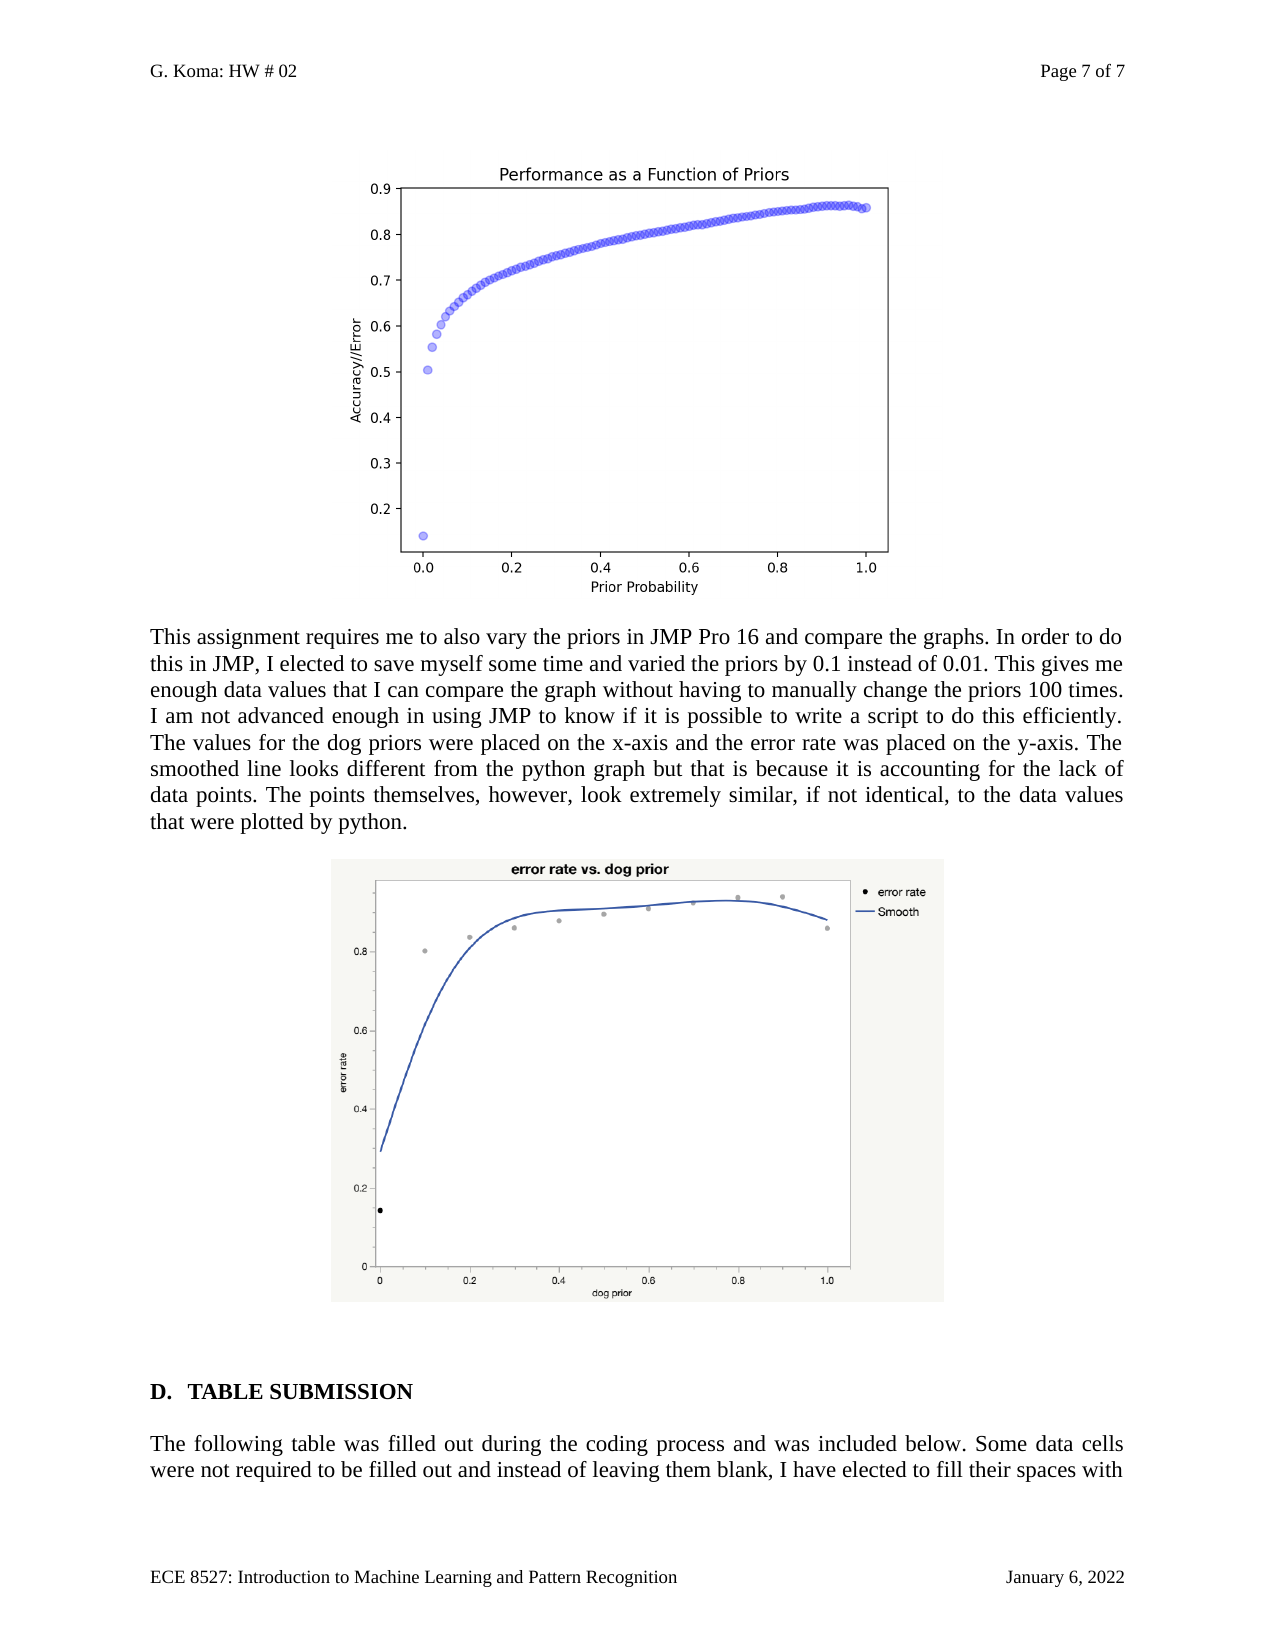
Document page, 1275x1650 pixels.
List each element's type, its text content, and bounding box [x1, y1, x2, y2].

subtitle table submission [150, 1378, 1125, 1405]
text This assignment requires me to also vary the priors in JMP Pro 16 and compare the graphs. In order to do this in JMP, I elected to save myself some time and varied the priors by 0.1 instead of 0.01. This gives me enough data values that I can compare the graph without having to manually change the priors 100 times. I am not advanced enough in using JMP to know if it is possible to write a script to do this efficiently. The values for the dog priors were placed on the x-axis and the error rate was placed on the y-axis. The smoothed line looks different from the python graph but that is because it is accounting for the lack of data points. The points themselves, however, look extremely similar, if not identical, to the data values that were plotted by python. [150, 623, 1125, 834]
picture [332, 150, 943, 599]
